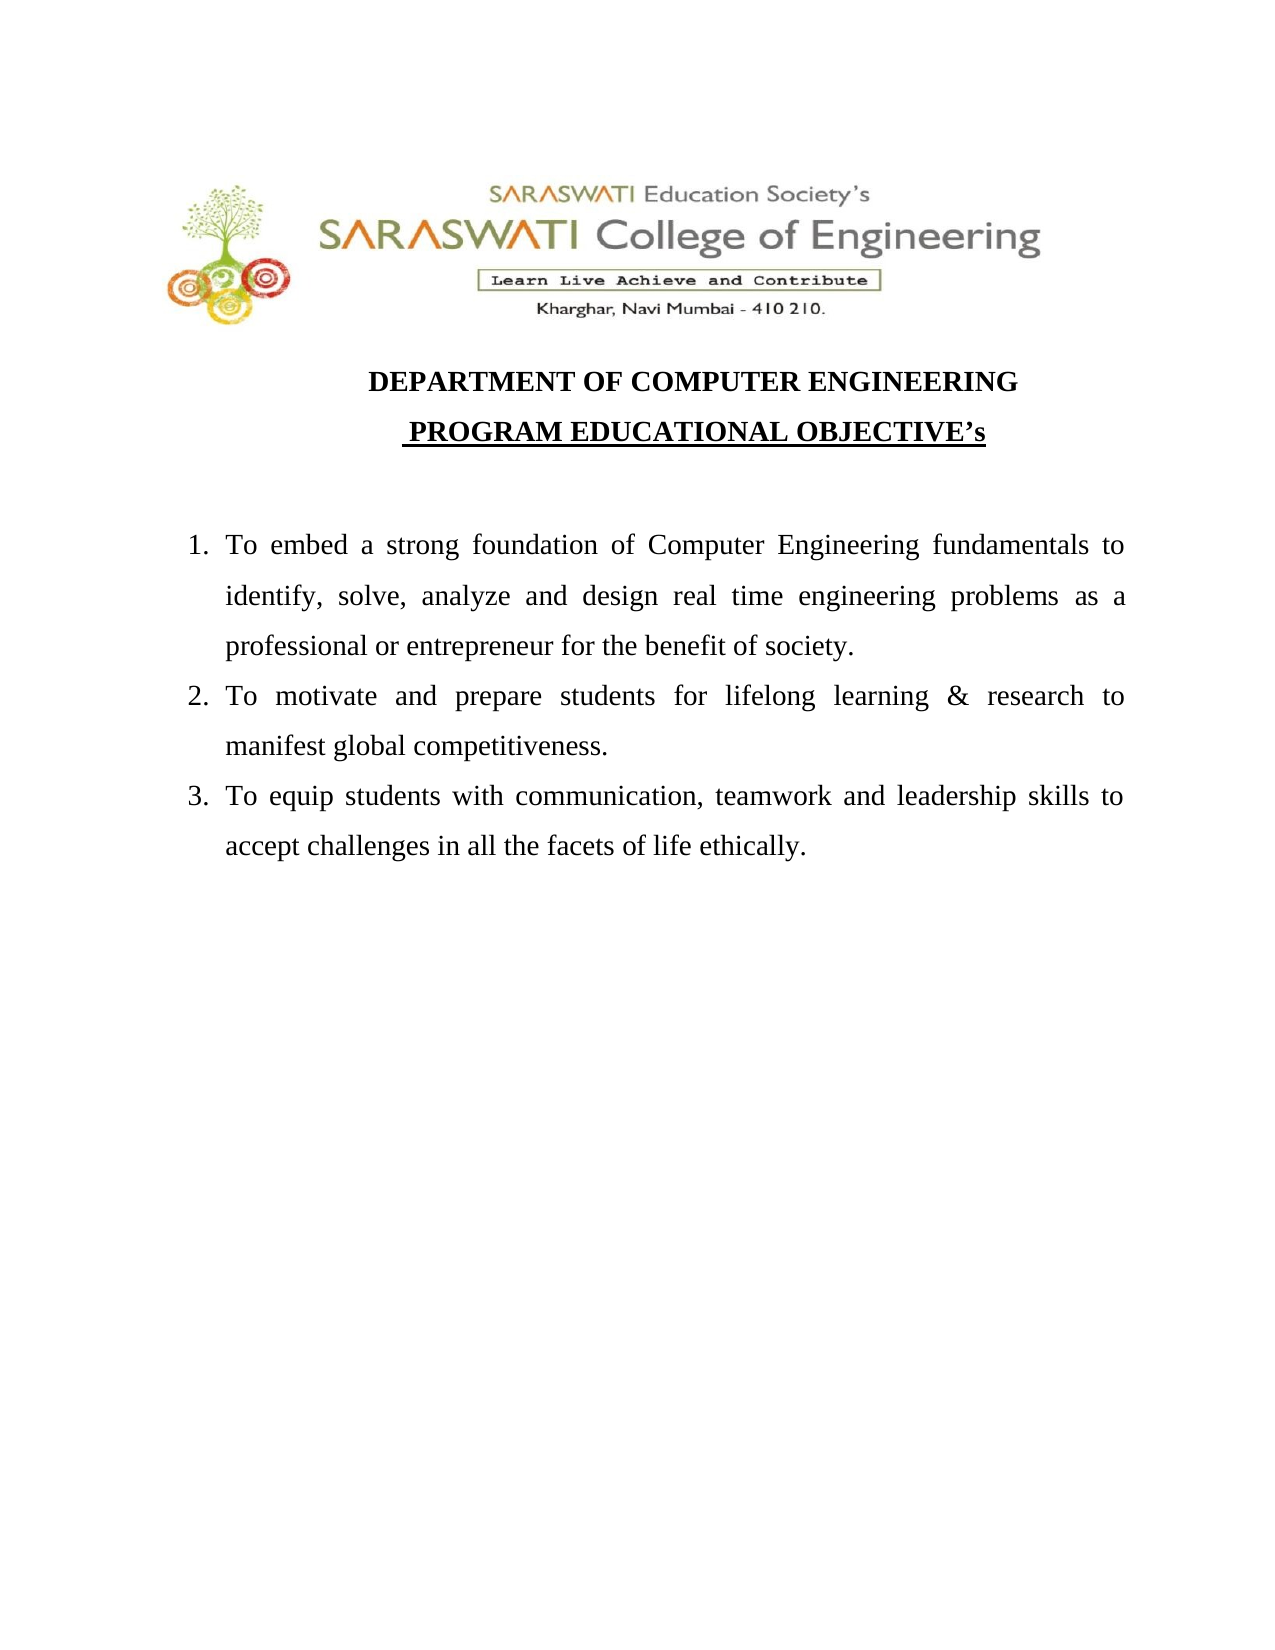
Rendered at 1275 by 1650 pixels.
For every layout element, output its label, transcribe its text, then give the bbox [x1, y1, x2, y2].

list To embed a strong foundation of Computer Engineering fundamentals to identify, solve, analyze and design real time engineering problems as a professional or entrepreneur for the benefit of society. [187, 527, 1126, 662]
text DEPARTMENT OF COMPUTER ENGINEERING [251, 364, 1136, 398]
list To equip students with communication, teamwork and leadership skills to accept challenges in all the facets of life ethically. [187, 778, 1125, 861]
picture [161, 175, 1044, 332]
list To motivate and prepare students for lifelong learning & research to manifest global competitiveness. [187, 678, 1125, 761]
text PROGRAM EDUCATIONAL OBJECTIVE’s [250, 414, 1137, 448]
